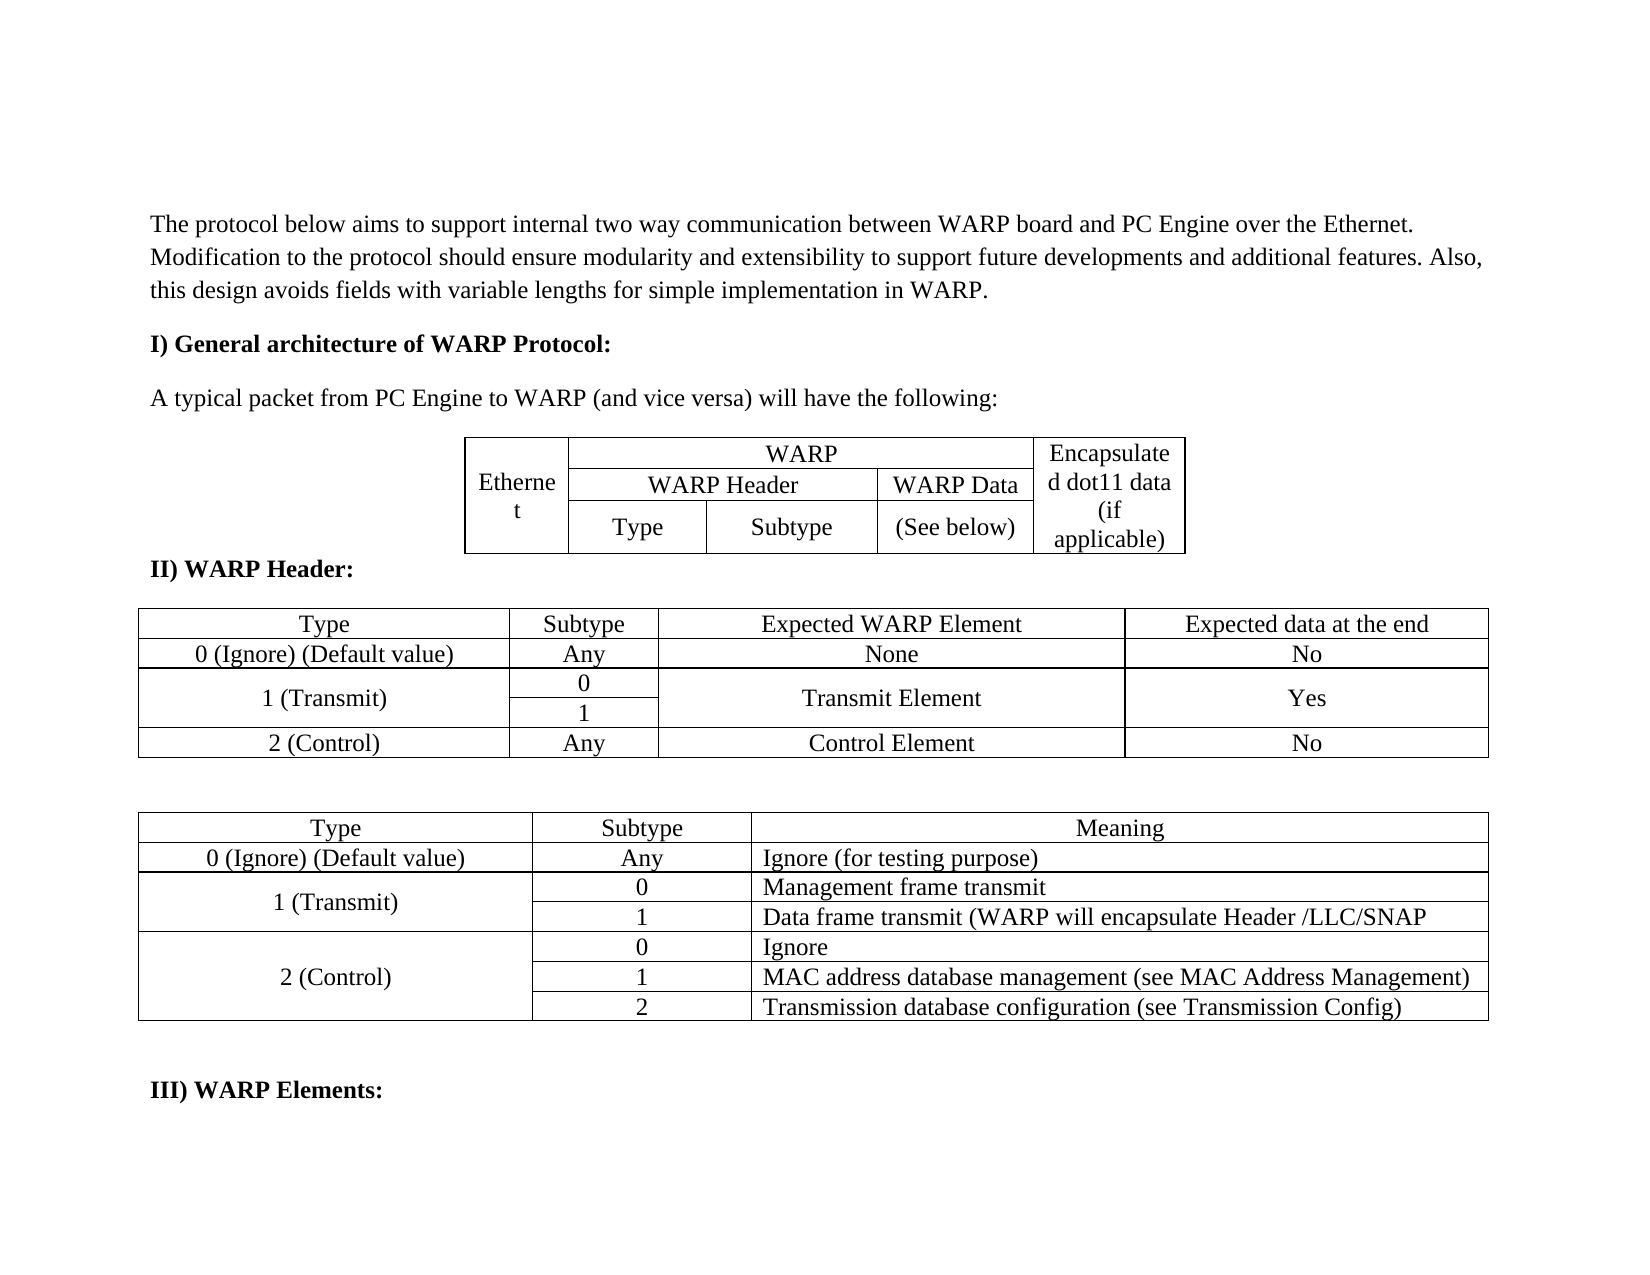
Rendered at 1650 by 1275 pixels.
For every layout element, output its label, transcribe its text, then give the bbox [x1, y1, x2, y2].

table_cell 0 [533, 873, 751, 901]
table_header Type [139, 813, 532, 842]
table_header Ethernet [466, 438, 568, 553]
table_cell Type [569, 501, 706, 553]
text The protocol below aims to support internal two way communication between WARP board and PC Engine over the Ethernet. Modification to the protocol should ensure modularity and extensibility to support future developments and additional features. Also, this design avoids fields with variable lengths for simple implementation in WARP. [150, 209, 1500, 304]
table_cell 0 [510, 669, 658, 697]
table_cell MAC address database management (see MAC Address Management) [752, 962, 1488, 991]
table_cell 1 [533, 962, 751, 991]
table_cell 1 (Transmit) [139, 669, 509, 727]
table_cell No [1126, 728, 1488, 757]
table_cell 1 [510, 698, 658, 727]
table_cell Transmission database configuration (see Transmission Config) [752, 992, 1488, 1020]
table_header Encapsulated dot11 data (if applicable) [1034, 438, 1184, 553]
table_header Subtype [510, 609, 658, 638]
table_header Meaning [752, 813, 1488, 842]
table_cell Control Element [659, 728, 1124, 757]
table_cell 1 (Transmit) [139, 873, 532, 931]
table_cell Ignore (for testing purpose) [752, 843, 1488, 871]
table_cell 2 (Control) [139, 932, 532, 1020]
text I) General architecture of WARP Protocol: [150, 329, 1500, 358]
table_header WARP [569, 438, 1033, 468]
table_cell 2 [533, 992, 751, 1020]
table_cell Transmit Element [659, 669, 1124, 727]
table_header Type [139, 609, 509, 638]
table_cell Subtype [707, 501, 877, 553]
table_cell Ignore [752, 932, 1488, 961]
table_cell Any [510, 639, 658, 667]
text III) WARP Elements: [150, 1075, 1500, 1104]
text II) WARP Header: [150, 554, 1500, 583]
table_cell WARP Header [569, 469, 877, 499]
table_cell Management frame transmit [752, 873, 1488, 901]
table_cell None [659, 639, 1124, 667]
text A typical packet from PC Engine to WARP (and vice versa) will have the following: [150, 383, 1500, 412]
table_cell WARP Data [878, 469, 1033, 499]
table_cell 0 [533, 932, 751, 961]
table_cell Any [533, 843, 751, 871]
table_header Subtype [533, 813, 751, 842]
table_cell Yes [1126, 669, 1488, 727]
table_cell 0 (Ignore) (Default value) [139, 843, 532, 871]
table_cell 1 [533, 902, 751, 931]
table_header Expected data at the end [1126, 609, 1488, 638]
table_header Expected WARP Element [659, 609, 1124, 638]
table_cell (See below) [878, 501, 1033, 553]
table_cell Data frame transmit (WARP will encapsulate Header /LLC/SNAP [752, 902, 1488, 931]
table_cell 2 (Control) [139, 728, 509, 757]
table_cell No [1126, 639, 1488, 667]
table_cell Any [510, 728, 658, 757]
table_cell 0 (Ignore) (Default value) [139, 639, 509, 667]
